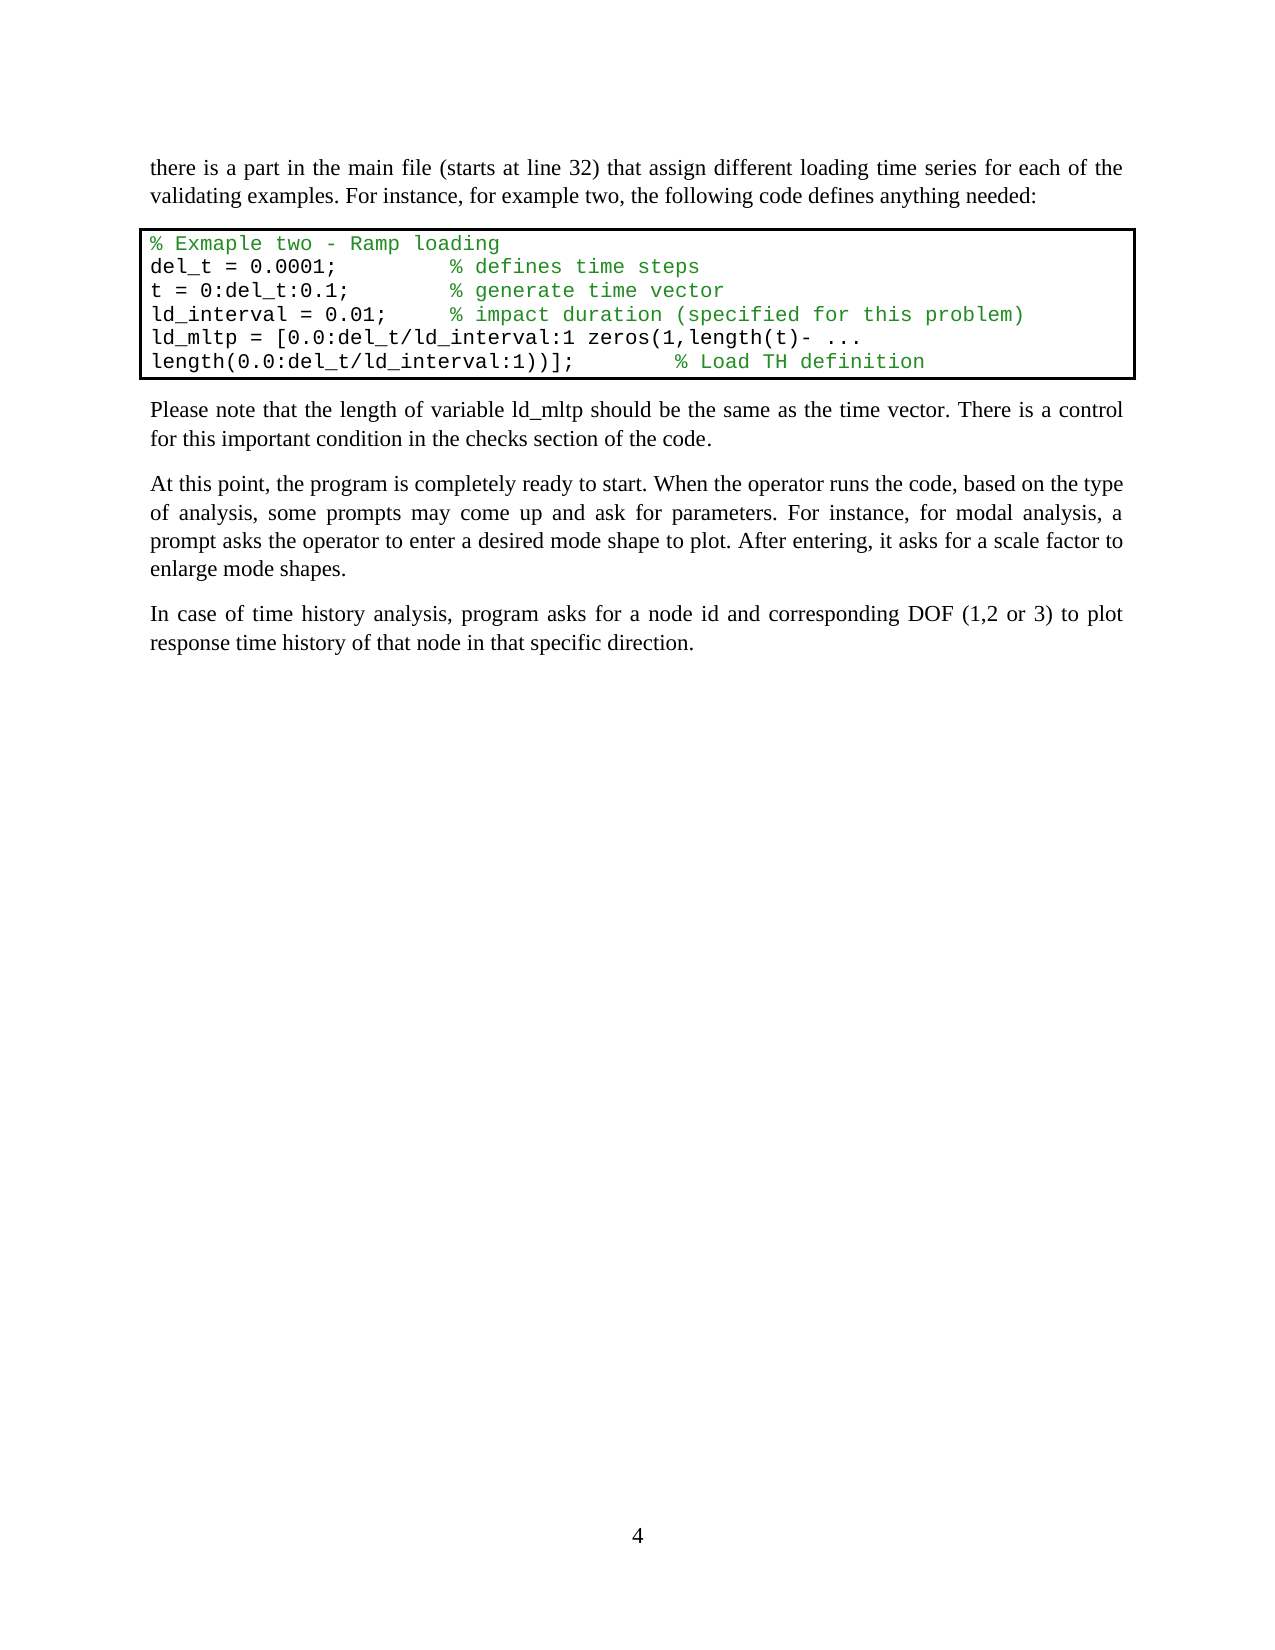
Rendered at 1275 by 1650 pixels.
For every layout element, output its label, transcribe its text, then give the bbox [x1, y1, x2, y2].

text ld_mltp = [0.0:del_t/ld_interval:1 zeros(1,length(t)- ... length(0.0:del_t/ld_interval:1))]; % Load TH definition [142, 322, 1133, 377]
text Please note that the length of variable ld_mltp should be the same as the time vector. There is a control for this important condition in the checks section of the code. [150, 397, 1125, 451]
text del_t = 0.0001; % defines time steps [150, 256, 1125, 280]
text ld_interval = 0.01; % impact duration (specified for this problem) [150, 304, 1125, 322]
text In case of time history analysis, program asks for a node id and corresponding DOF (1,2 or 3) to plot response time history of that node in that specific direction. [150, 601, 1125, 655]
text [150, 154, 1125, 209]
text % Exmaple two - Ramp loading [142, 231, 1133, 256]
text At this point, the program is completely ready to start. When the operator runs the code, based on the type of analysis, some prompts may come up and ask for parameters. For instance, for modal analysis, a prompt asks the operator to enter a desired mode shape to plot. After entering, it asks for a scale factor to enlarge mode shapes. [150, 470, 1125, 582]
text t = 0:del_t:0.1; % generate time vector [150, 280, 1125, 304]
